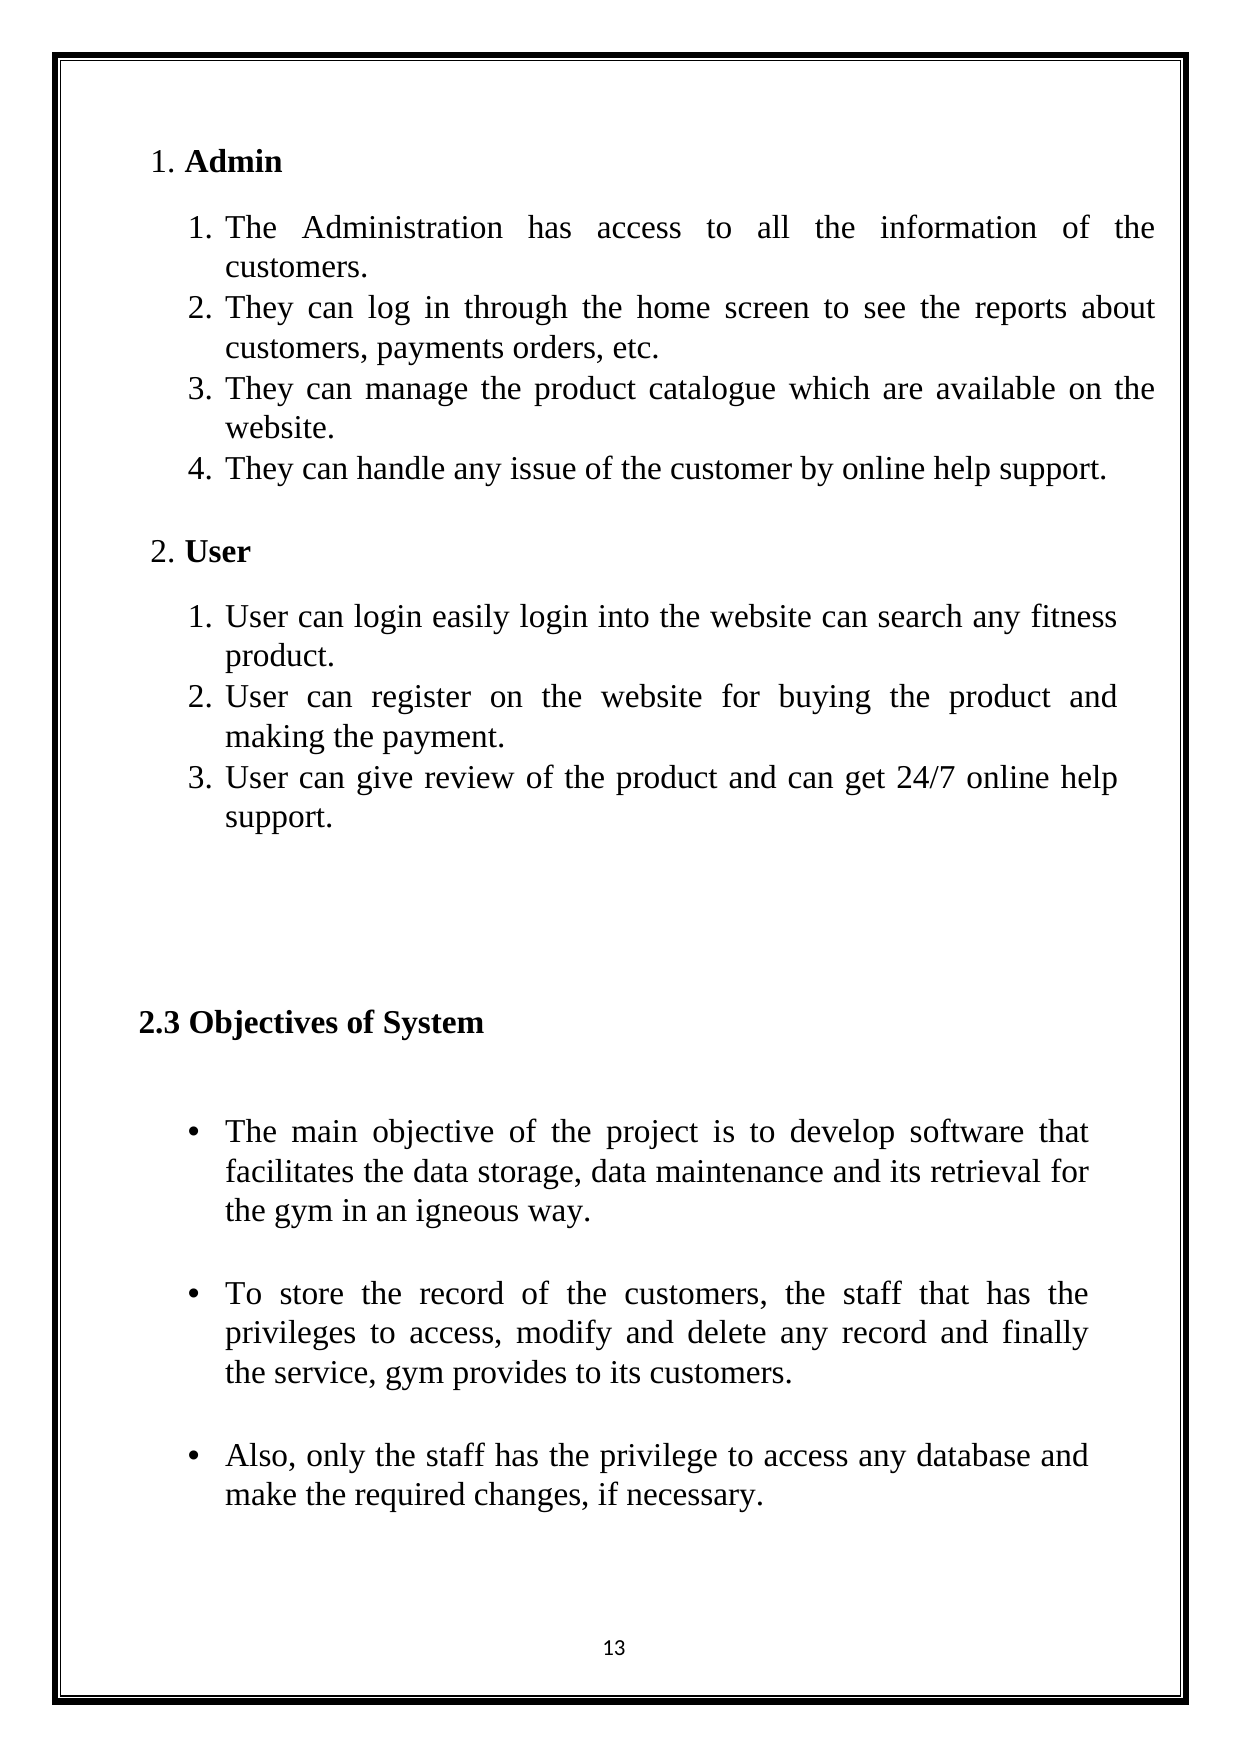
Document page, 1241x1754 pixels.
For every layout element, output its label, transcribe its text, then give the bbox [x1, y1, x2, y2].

list User can register on the website for buying the product and making the payment. [188, 676, 1119, 754]
list They can handle any issue of the customer by online help support. [188, 448, 1156, 487]
list Also, only the staff has the privilege to access any database and make the required changes, if necessary. [188, 1434, 1090, 1513]
list User can give review of the product and can get 24/7 online help support. [188, 757, 1119, 835]
list User can login easily login into the website can search any fitness product. [188, 596, 1119, 674]
list They can log in through the home screen to see the reports about customers, payments orders, etc. [188, 287, 1156, 365]
list To store the record of the customers, the staff that has the privileges to access, modify and delete any record and finally the service, gym provides to its customers. [188, 1273, 1090, 1391]
list They can manage the product catalogue which are available on the website. [188, 368, 1156, 446]
subtitle 1. Admin [150, 142, 1156, 180]
subtitle 2. User [150, 531, 1156, 569]
subtitle 2.3 Objectives of System [138, 1003, 1156, 1041]
list The main objective of the project is to develop software that facilitates the data storage, data maintenance and its retrieval for the gym in an igneous way. [188, 1111, 1090, 1229]
list The Administration has access to all the information of the customers. [188, 207, 1156, 285]
